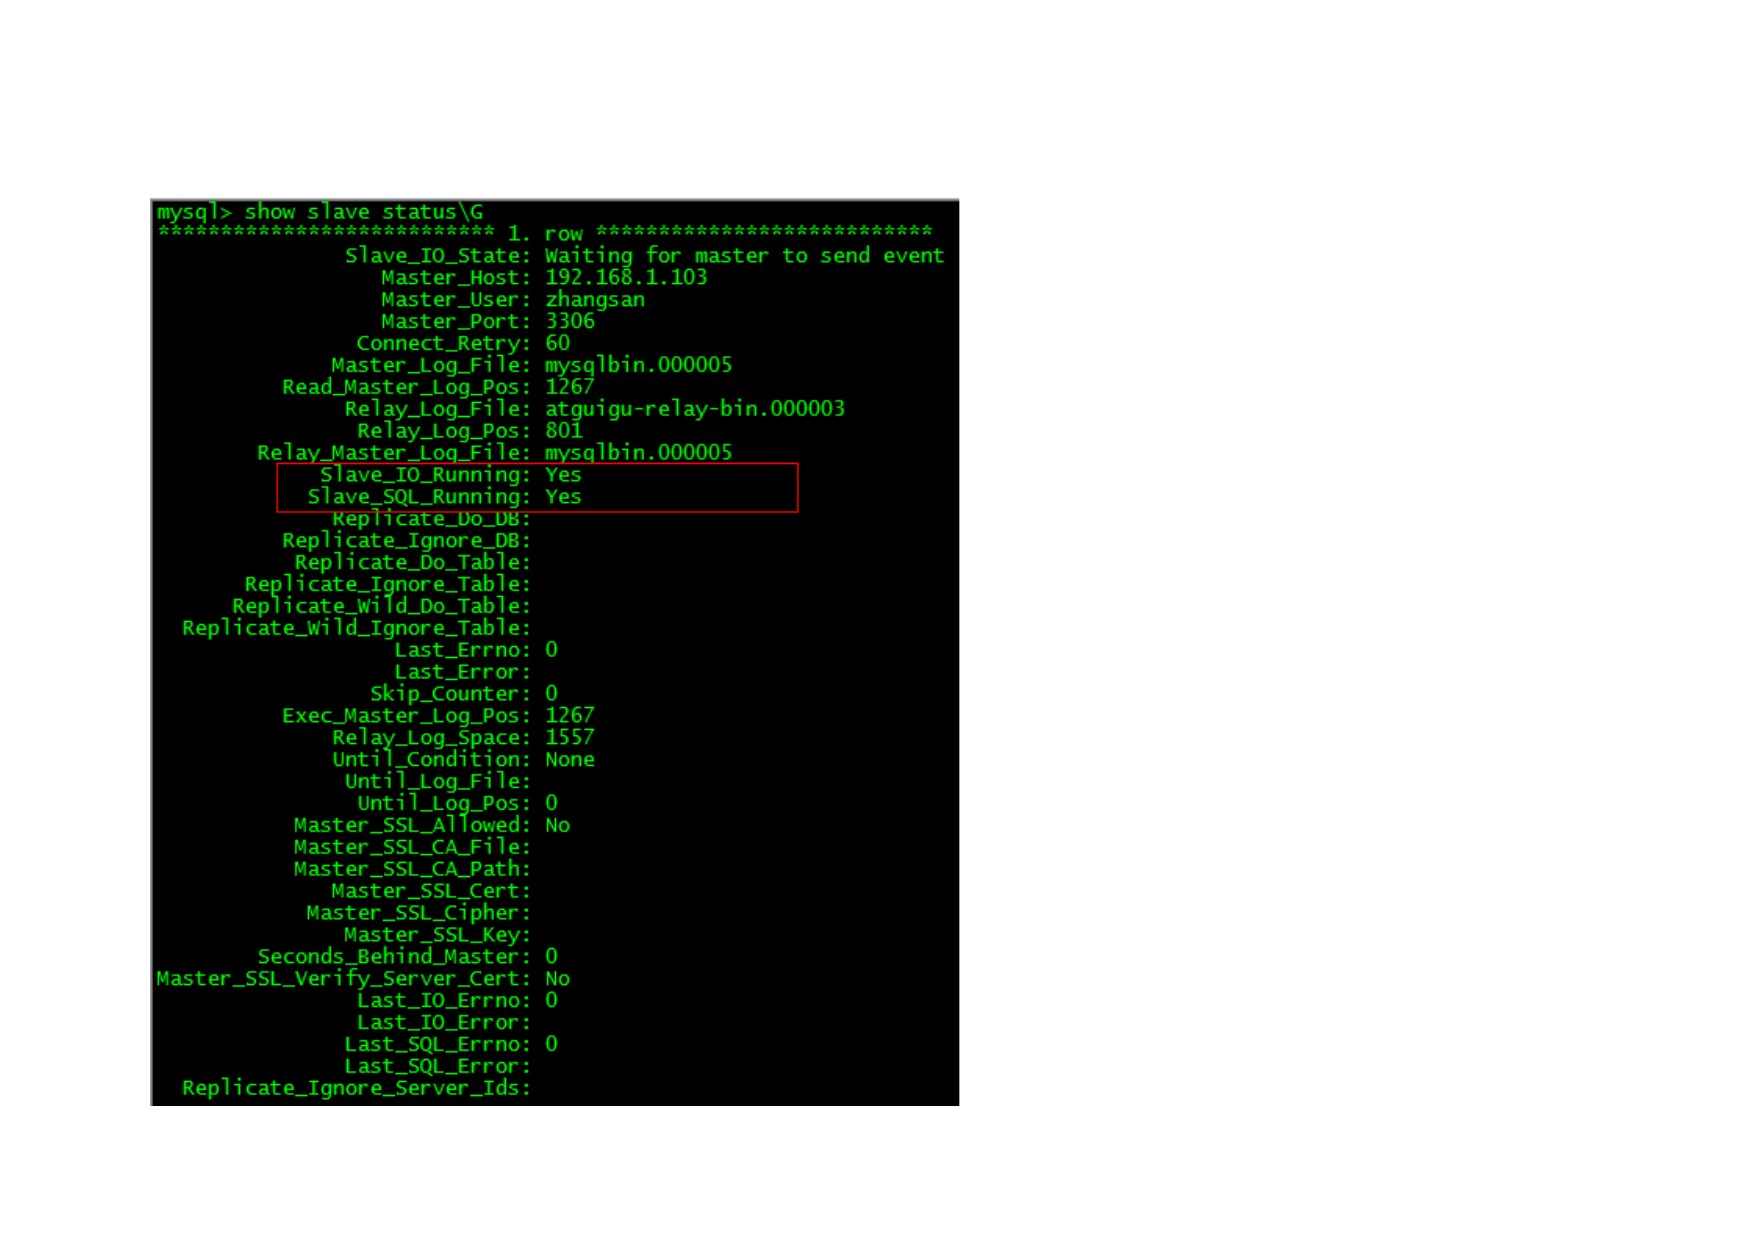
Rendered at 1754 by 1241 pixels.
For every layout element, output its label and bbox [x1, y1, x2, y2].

picture [150, 197, 960, 1106]
